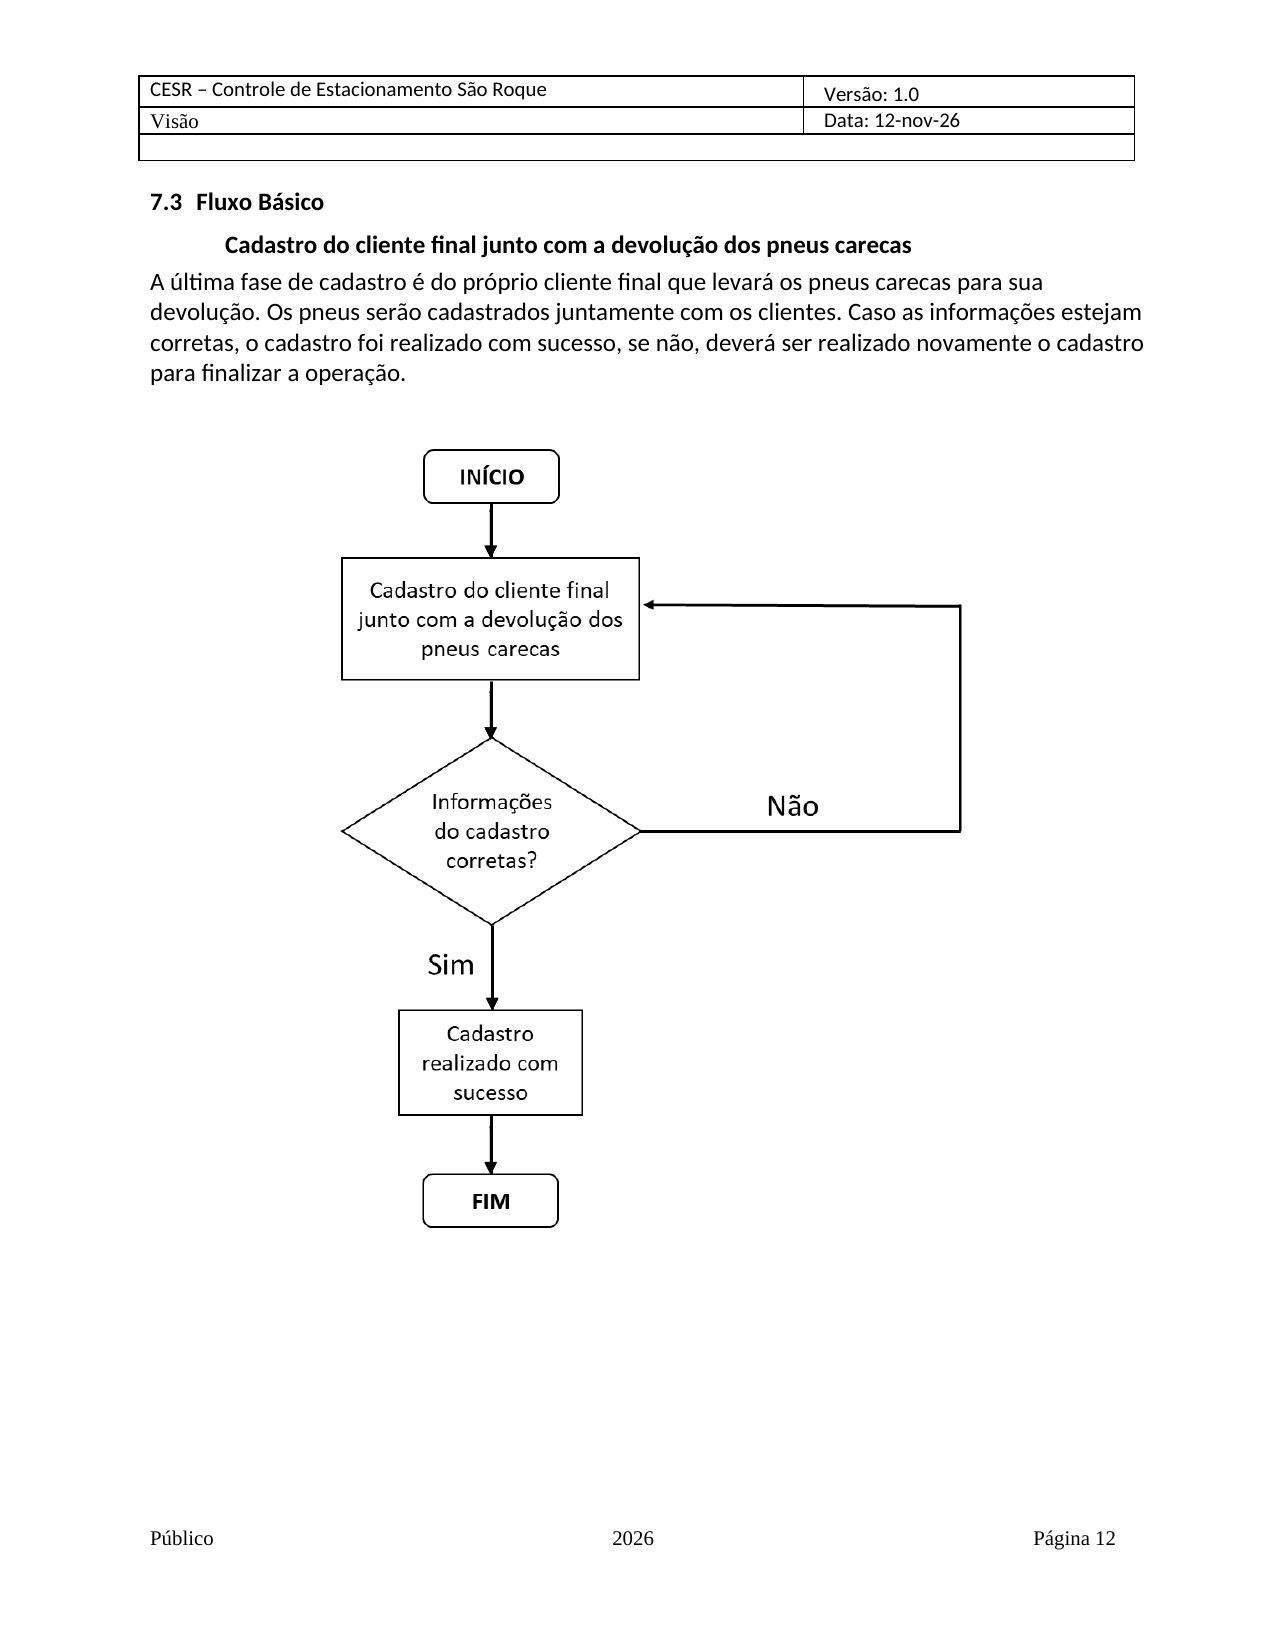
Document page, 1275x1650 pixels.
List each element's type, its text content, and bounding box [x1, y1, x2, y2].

subtitle Cadastro do cliente final junto com a devolução dos pneus carecas [179, 229, 1152, 260]
text A última fase de cadastro é do próprio cliente final que levará os pneus carecas para sua devolução. Os pneus serão cadastrados juntamente com os clientes. Caso as informações estejam corretas, o cadastro foi realizado com sucesso, se não, deverá ser realizado novamente o cadastro para finalizar a operação. [150, 266, 1152, 388]
picture [340, 449, 962, 1230]
subtitle Fluxo Básico [150, 186, 1152, 217]
